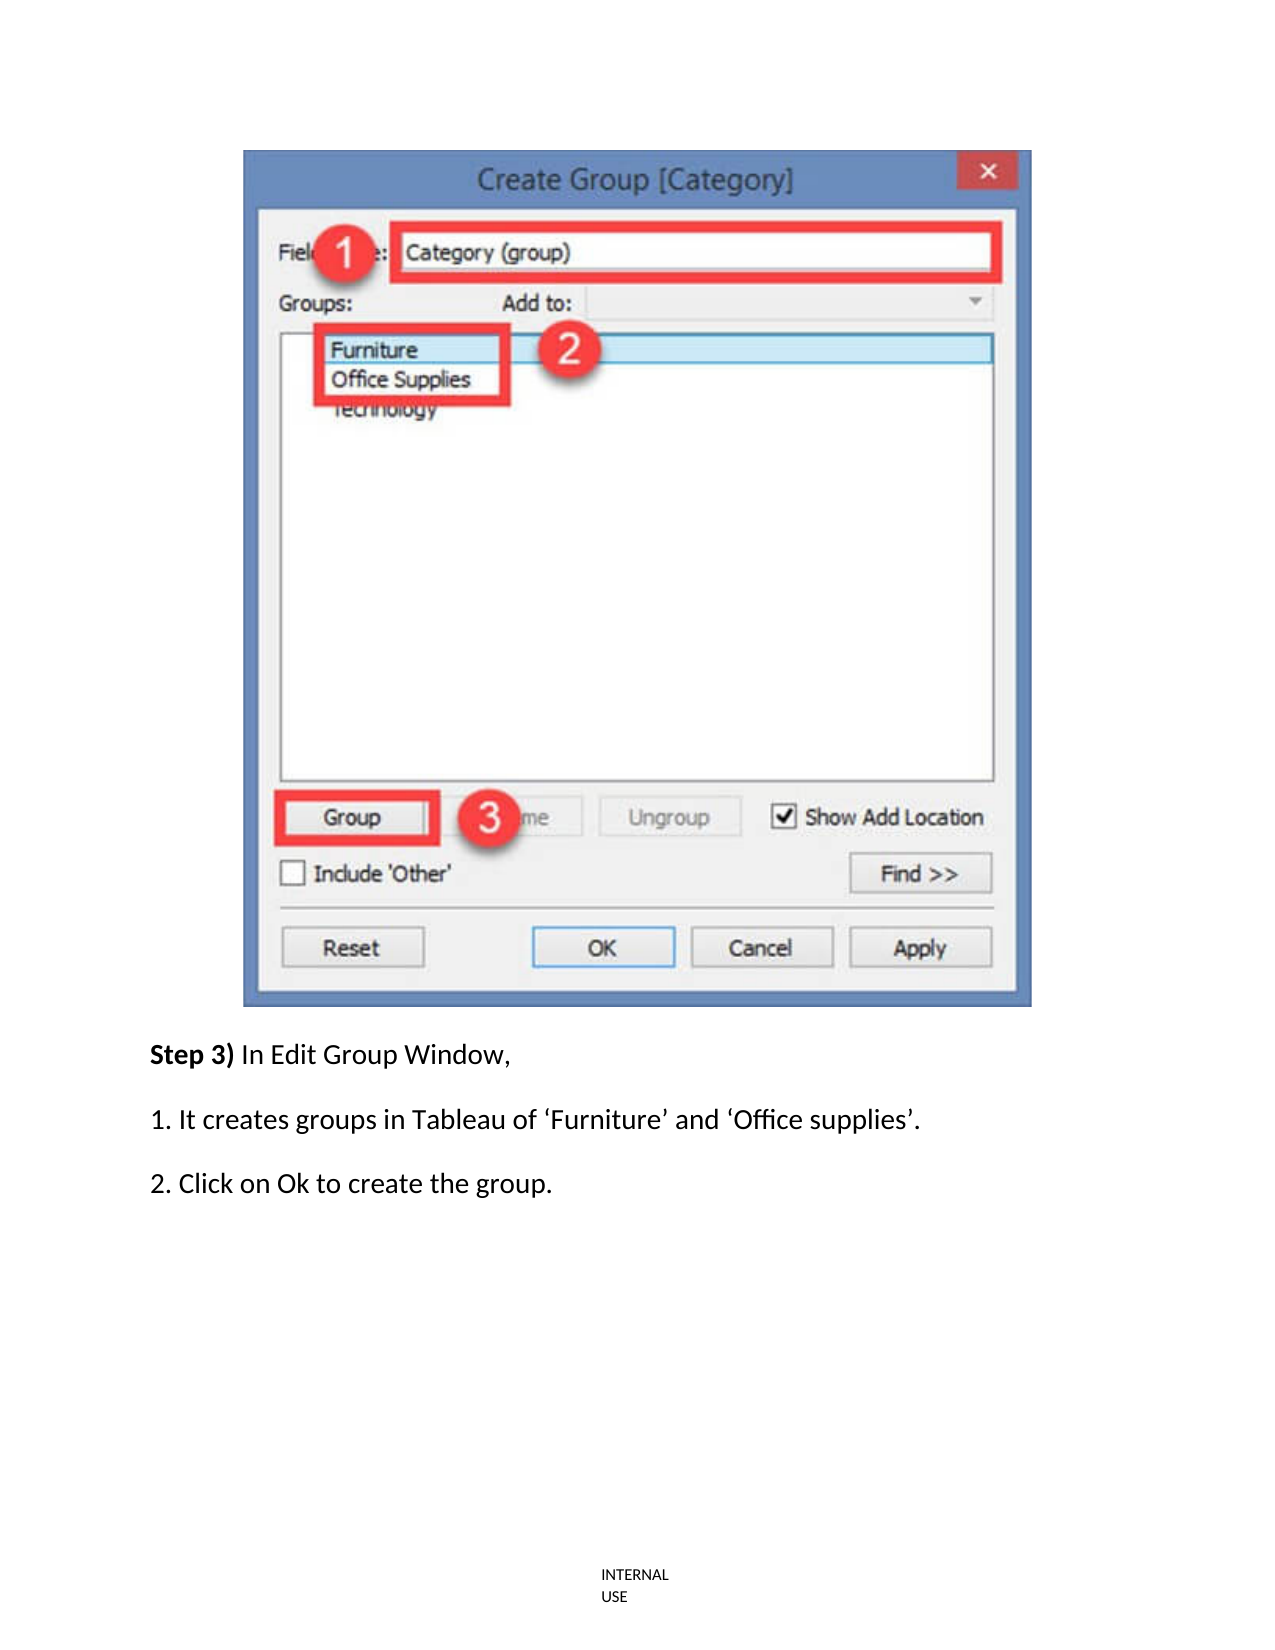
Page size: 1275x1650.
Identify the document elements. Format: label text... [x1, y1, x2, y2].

text 1. It creates groups in Tableau of ‘Furniture’ and ‘Office supplies’. [150, 1101, 1125, 1136]
picture [243, 150, 1032, 1007]
text Step 3) In Edit Group Window, [150, 1036, 1125, 1072]
text 2. Click on Ok to create the group. [150, 1166, 1125, 1201]
